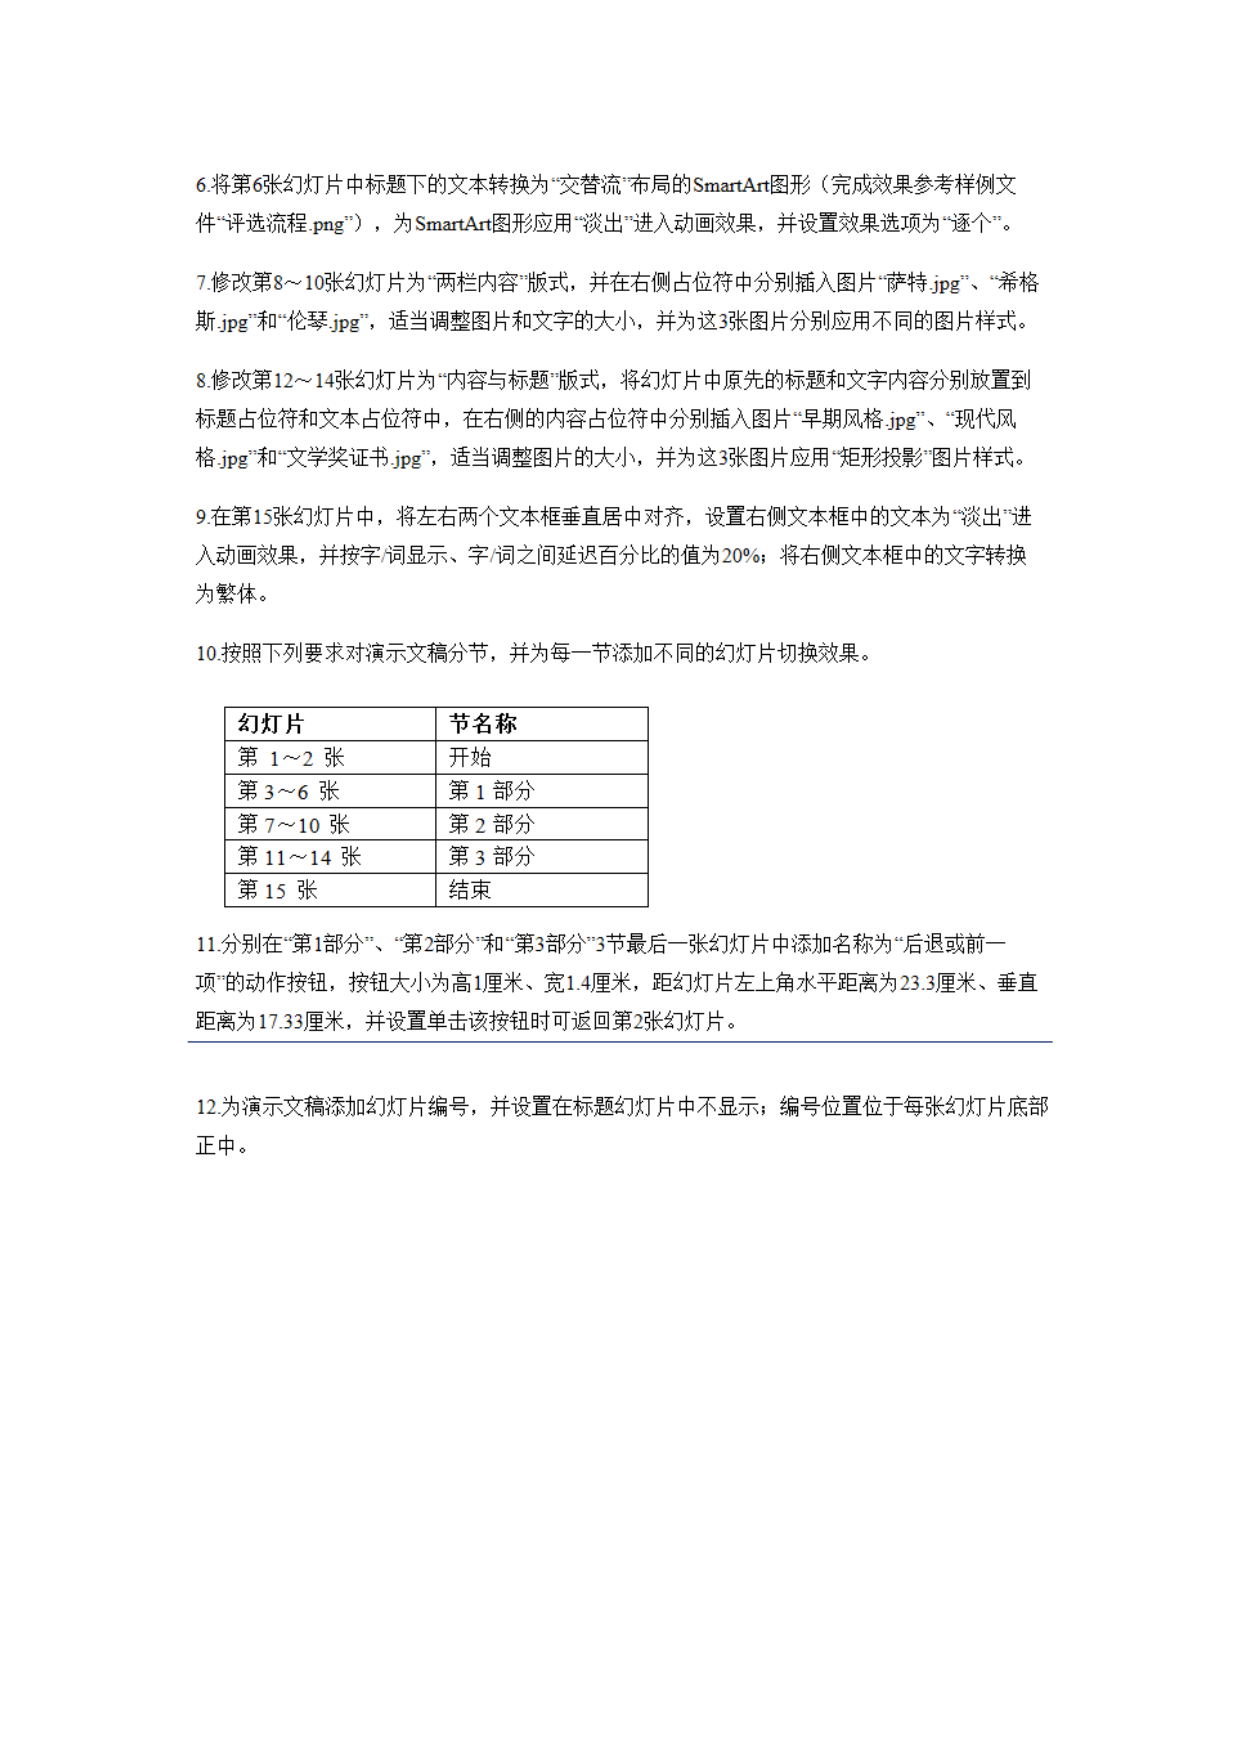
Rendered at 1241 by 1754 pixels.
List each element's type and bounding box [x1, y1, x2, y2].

picture [187, 162, 1053, 1044]
picture [187, 1072, 1053, 1174]
